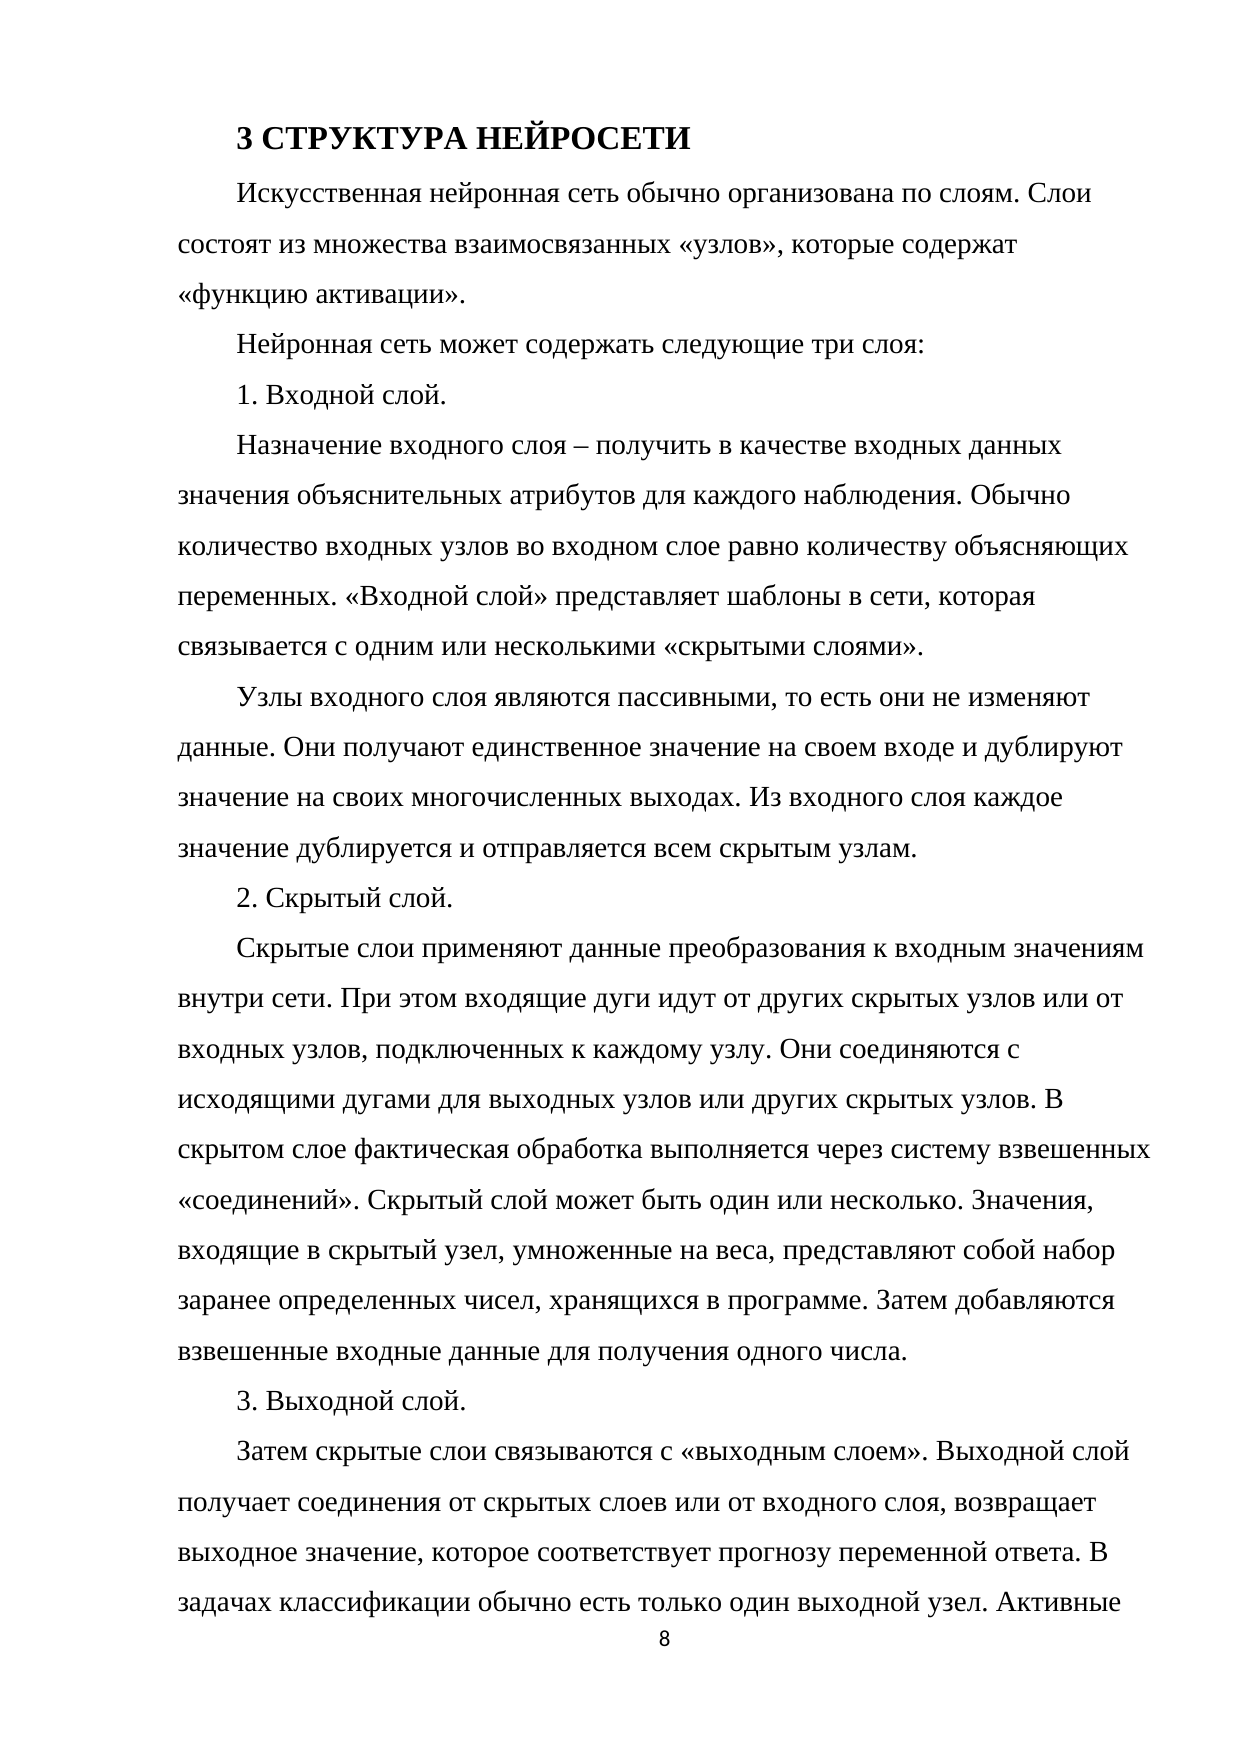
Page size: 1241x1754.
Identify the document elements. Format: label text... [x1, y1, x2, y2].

text 3 СТРУКТУРА НЕЙРОСЕТИ [177, 118, 1152, 156]
text Узлы входного слоя являются пассивными, то есть они не изменяют данные. Они получают единственное значение на своем входе и дублируют значение на своих многочисленных выходах. Из входного слоя каждое значение дублируется и отправляется всем скрытым узлам. [177, 679, 1152, 863]
text Назначение входного слоя – получить в качестве входных данных значения объяснительных атрибутов для каждого наблюдения. Обычно количество входных узлов во входном слое равно количеству объясняющих переменных. «Входной слой» представляет шаблоны в сети, которая связывается с одним или несколькими «скрытыми слоями». [177, 427, 1152, 662]
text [177, 1433, 1152, 1618]
text Нейронная сеть может содержать следующие три слоя: [177, 327, 1152, 360]
text 3. Выходной слой. [177, 1383, 1152, 1417]
text Искусственная нейронная сеть обычно организована по слоям. Слои состоят из множества взаимосвязанных «узлов», которые содержат «функцию активации». [177, 176, 1152, 310]
text Скрытые слои применяют данные преобразования к входным значениям внутри сети. При этом входящие дуги идут от других скрытых узлов или от входных узлов, подключенных к каждому узлу. Они соединяются с исходящими дугами для выходных узлов или других скрытых узлов. В скрытом слое фактическая обработка выполняется через систему взвешенных «соединений». Скрытый слой может быть один или несколько. Значения, входящие в скрытый узел, умноженные на веса, представляют собой набор заранее определенных чисел, хранящихся в программе. Затем добавляются взвешенные входные данные для получения одного числа. [177, 930, 1152, 1366]
text 2. Скрытый слой. [177, 880, 1152, 913]
text 1. Входной слой. [177, 377, 1152, 410]
